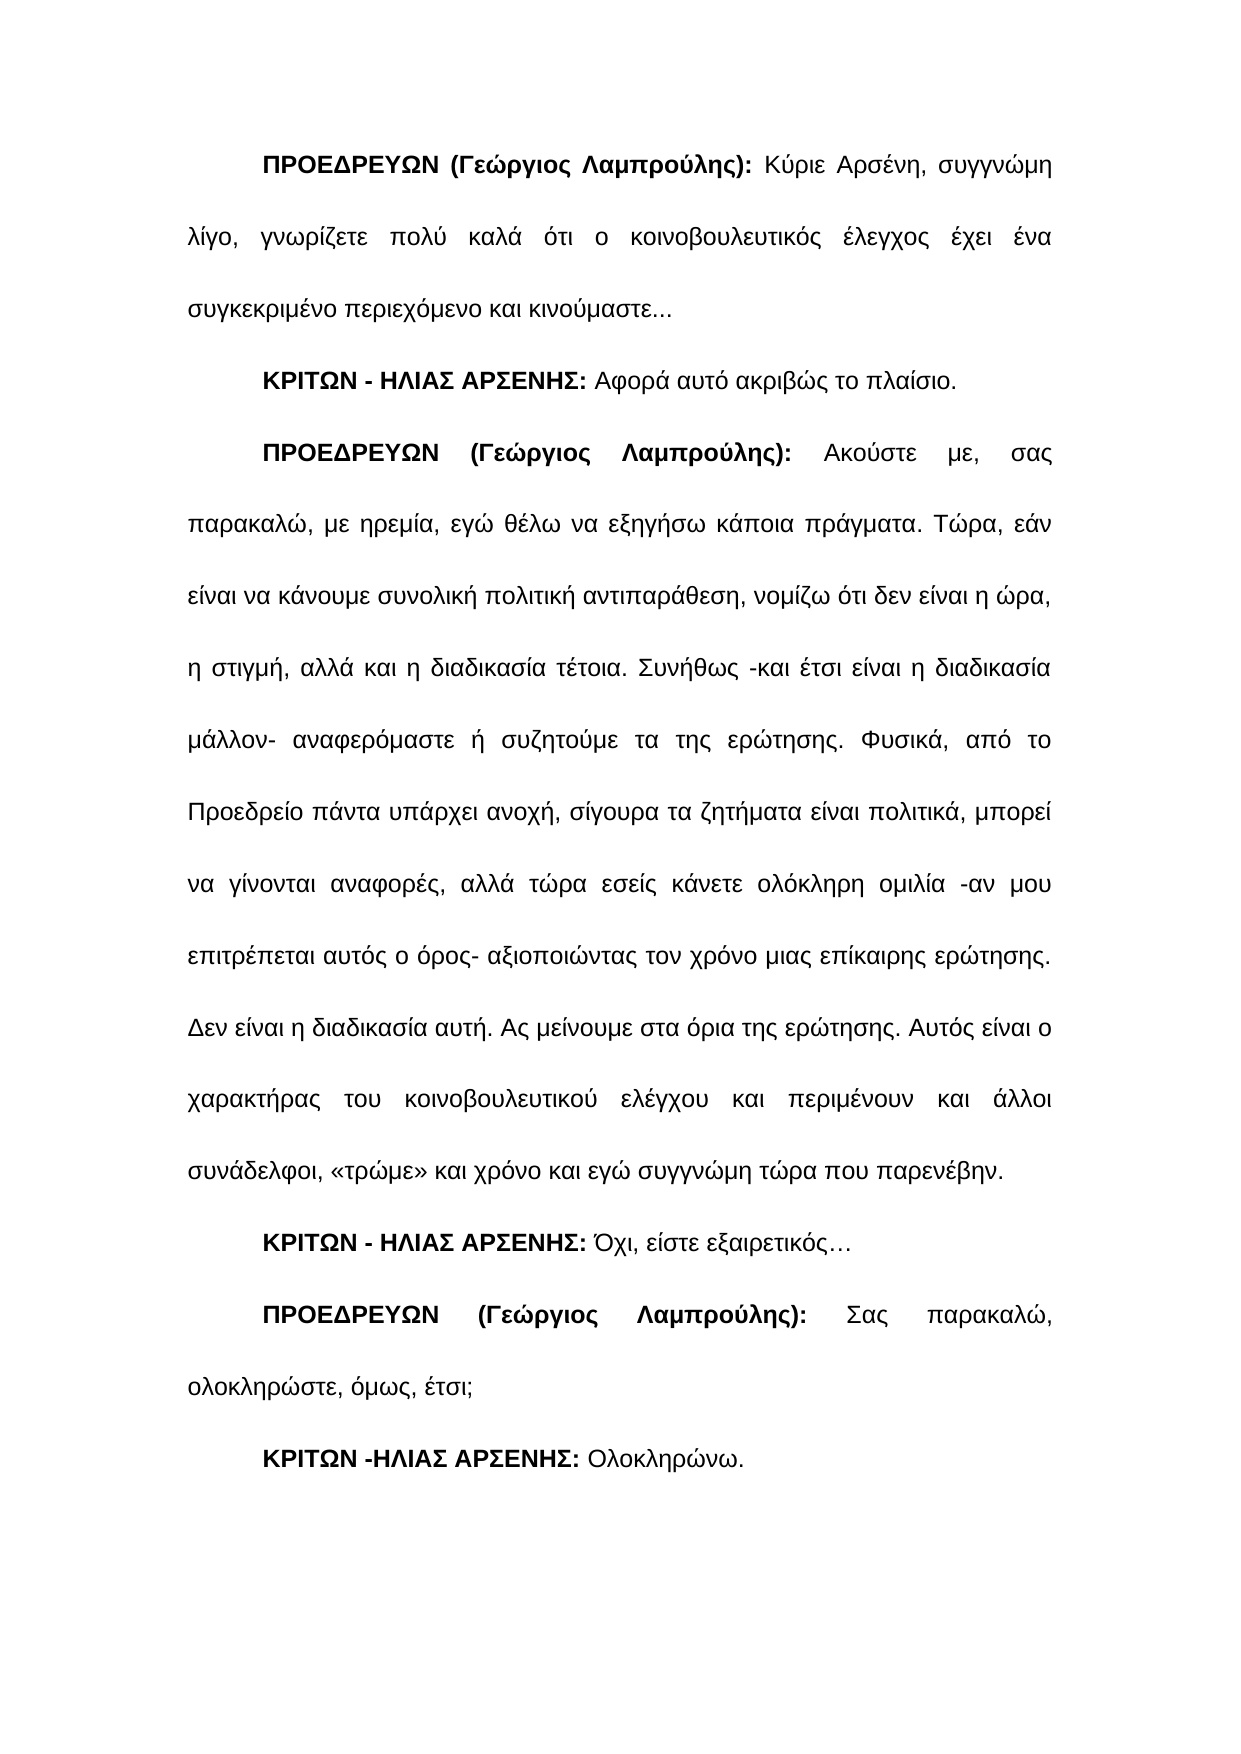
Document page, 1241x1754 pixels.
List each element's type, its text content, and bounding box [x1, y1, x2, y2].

text ΚΡΙΤΩΝ -ΗΛΙΑΣ ΑΡΣΕΝΗΣ: Ολοκληρώνω. [187, 1444, 1053, 1472]
text ΠΡΟΕΔΡΕΥΩΝ (Γεώργιος Λαμπρούλης): Ακούστε με, σας παρακαλώ, με ηρεμία, εγώ θέλω να εξηγήσω κάποια πράγματα. Τώρα, εάν είναι να κάνουμε συνολική πολιτική αντιπαράθεση, νομίζω ότι δεν είναι η ώρα, η στιγμή, αλλά και η διαδικασία τέτοια. Συνήθως -και έτσι είναι η διαδικασία μάλλον- αναφερόμαστε ή συζητούμε τα της ερώτησης. Φυσικά, από το Προεδρείο πάντα υπάρχει ανοχή, σίγουρα τα ζητήματα είναι πολιτικά, μπορεί να γίνονται αναφορές, αλλά τώρα εσείς κάνετε ολόκληρη ομιλία -αν μου επιτρέπεται αυτός ο όρος- αξιοποιώντας τον χρόνο μιας επίκαιρης ερώτησης. Δεν είναι η διαδικασία αυτή. Ας μείνουμε στα όρια της ερώτησης. Αυτός είναι ο χαρακτήρας του κοινοβουλευτικού ελέγχου και περιμένουν και άλλοι συνάδελφοι, «τρώμε» και χρόνο και εγώ συγγνώμη τώρα που παρενέβην. [187, 437, 1053, 1185]
text ΚΡΙΤΩΝ - ΗΛΙΑΣ ΑΡΣΕΝΗΣ: Αφορά αυτό ακριβώς το πλαίσιο. [187, 366, 1053, 394]
text ΠΡΟΕΔΡΕΥΩΝ (Γεώργιος Λαμπρούλης): Κύριε Αρσένη, συγγνώμη λίγο, γνωρίζετε πολύ καλά ότι ο κοινοβουλευτικός έλεγχος έχει ένα συγκεκριμένο περιεχόμενο και κινούμαστε... [187, 150, 1053, 322]
text ΠΡΟΕΔΡΕΥΩΝ (Γεώργιος Λαμπρούλης): Σας παρακαλώ, ολοκληρώστε, όμως, έτσι; [187, 1300, 1053, 1401]
text ΚΡΙΤΩΝ - ΗΛΙΑΣ ΑΡΣΕΝΗΣ: Όχι, είστε εξαιρετικός… [187, 1228, 1053, 1257]
